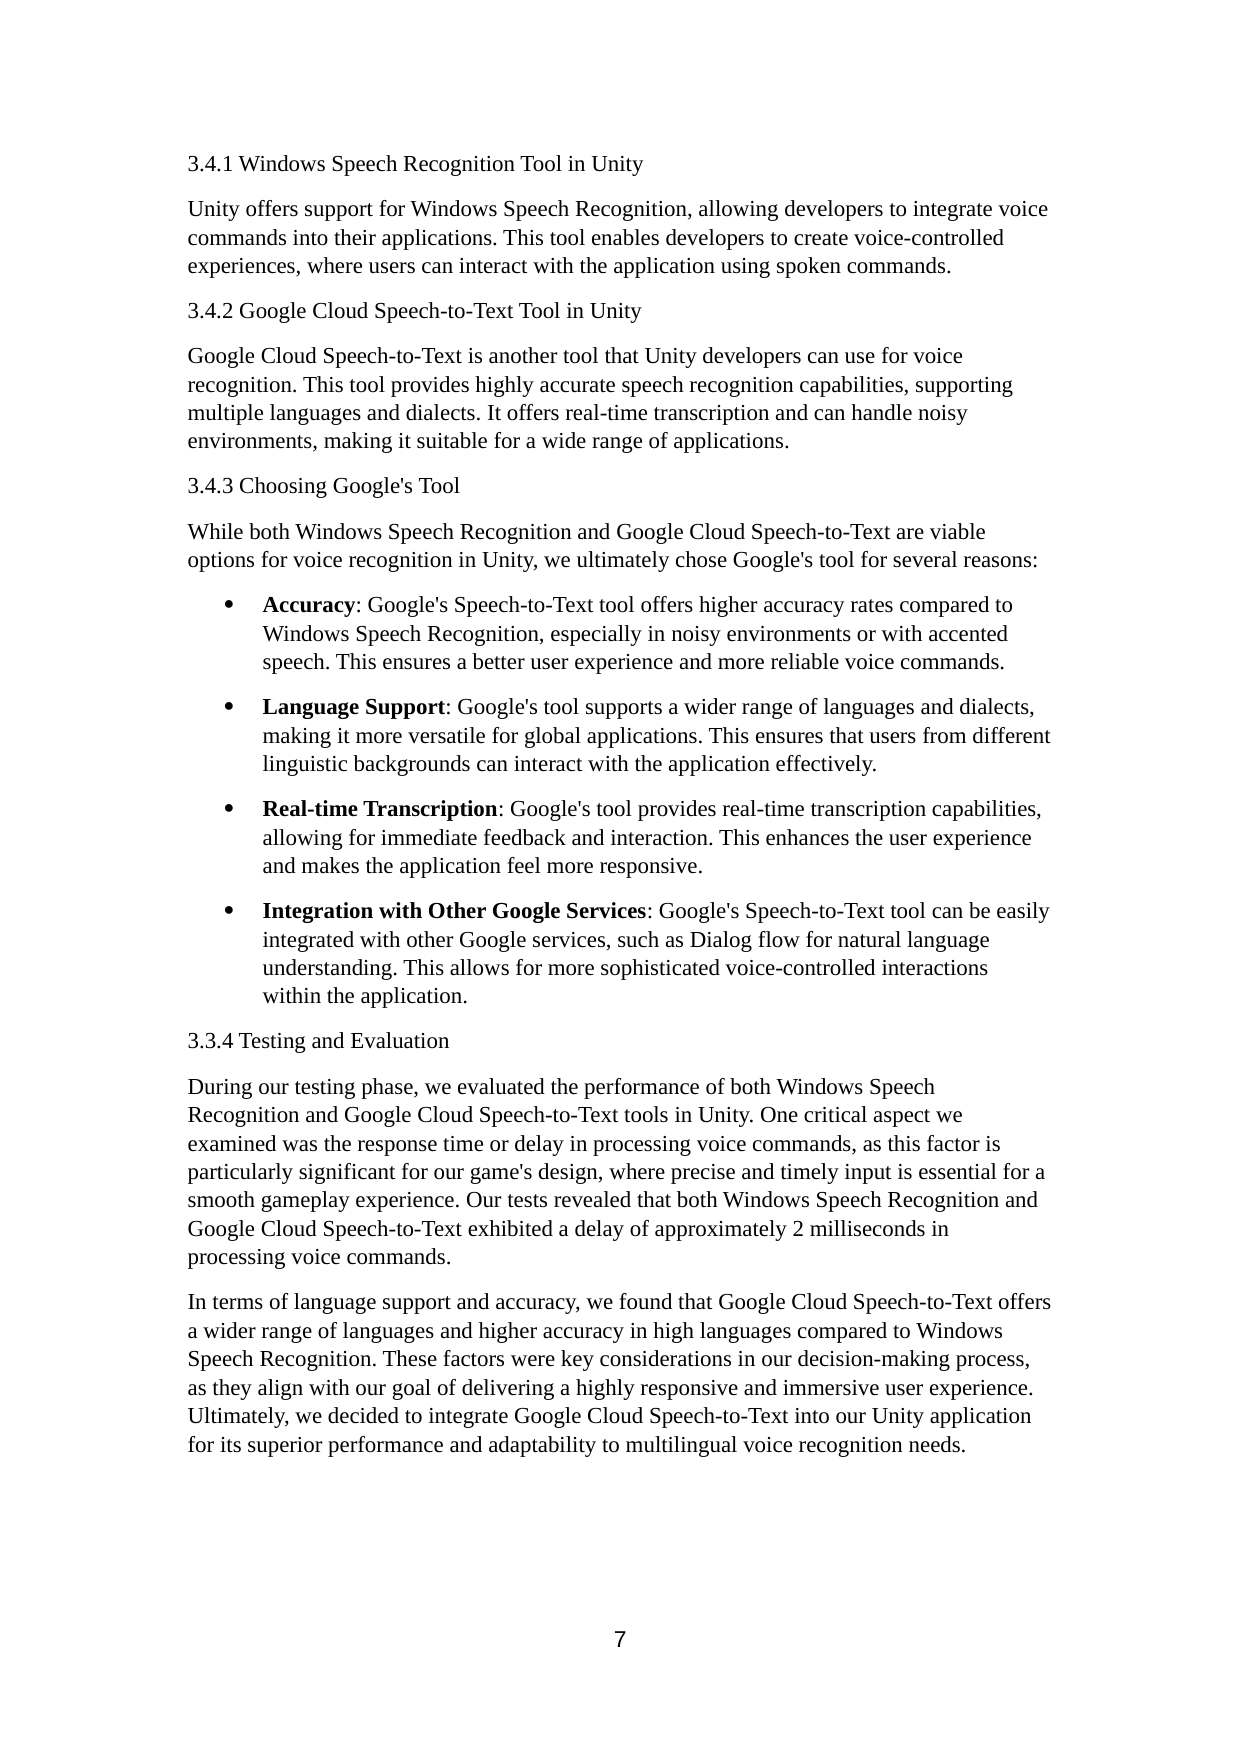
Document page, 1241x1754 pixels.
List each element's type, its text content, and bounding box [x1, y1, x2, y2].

list Language Support: Google's tool supports a wider range of languages and dialects, making it more versatile for global applications. This ensures that users from different linguistic backgrounds can interact with the application effectively. [225, 693, 1053, 776]
text 3.3.4 Testing and Evaluation [187, 1028, 1053, 1054]
text 3.4.1 Windows Speech Recognition Tool in Unity [187, 150, 1053, 176]
text 3.4.2 Google Cloud Speech-to-Text Tool in Unity [187, 297, 1053, 323]
text Google Cloud Speech-to-Text is another tool that Unity developers can use for voice recognition. This tool provides highly accurate speech recognition capabilities, supporting multiple languages and dialects. It offers real-time transcription and can handle noisy environments, making it suitable for a wide range of applications. [187, 342, 1053, 454]
list Real-time Transcription: Google's tool provides real-time transcription capabilities, allowing for immediate feedback and interaction. This enhances the user experience and makes the application feel more responsive. [225, 795, 1053, 878]
list Integration with Other Google Services: Google's Speech-to-Text tool can be easily integrated with other Google services, such as Dialog flow for natural language understanding. This allows for more sophisticated voice-controlled interactions within the application. [225, 897, 1053, 1009]
list Accuracy: Google's Speech-to-Text tool offers higher accuracy rates compared to Windows Speech Recognition, especially in noisy environments or with accented speech. This ensures a better user experience and more reliable voice commands. [225, 591, 1053, 674]
text In terms of language support and accuracy, we found that Google Cloud Speech-to-Text offers a wider range of languages and higher accuracy in high languages compared to Windows Speech Recognition. These factors were key considerations in our decision-making process, as they align with our goal of delivering a highly responsive and immersive user experience. Ultimately, we decided to integrate Google Cloud Speech-to-Text into our Unity application for its superior performance and adaptability to multilingual voice recognition needs. [187, 1288, 1053, 1457]
text 3.4.3 Choosing Google's Tool [187, 473, 1053, 499]
text During our testing phase, we evaluated the performance of both Windows Speech Recognition and Google Cloud Speech-to-Text tools in Unity. One critical aspect we examined was the response time or delay in processing voice commands, as this factor is particularly significant for our game's design, where precise and timely input is essential for a smooth gameplay experience. Our tests revealed that both Windows Speech Recognition and Google Cloud Speech-to-Text exhibited a delay of approximately 2 milliseconds in processing voice commands. [187, 1073, 1053, 1270]
